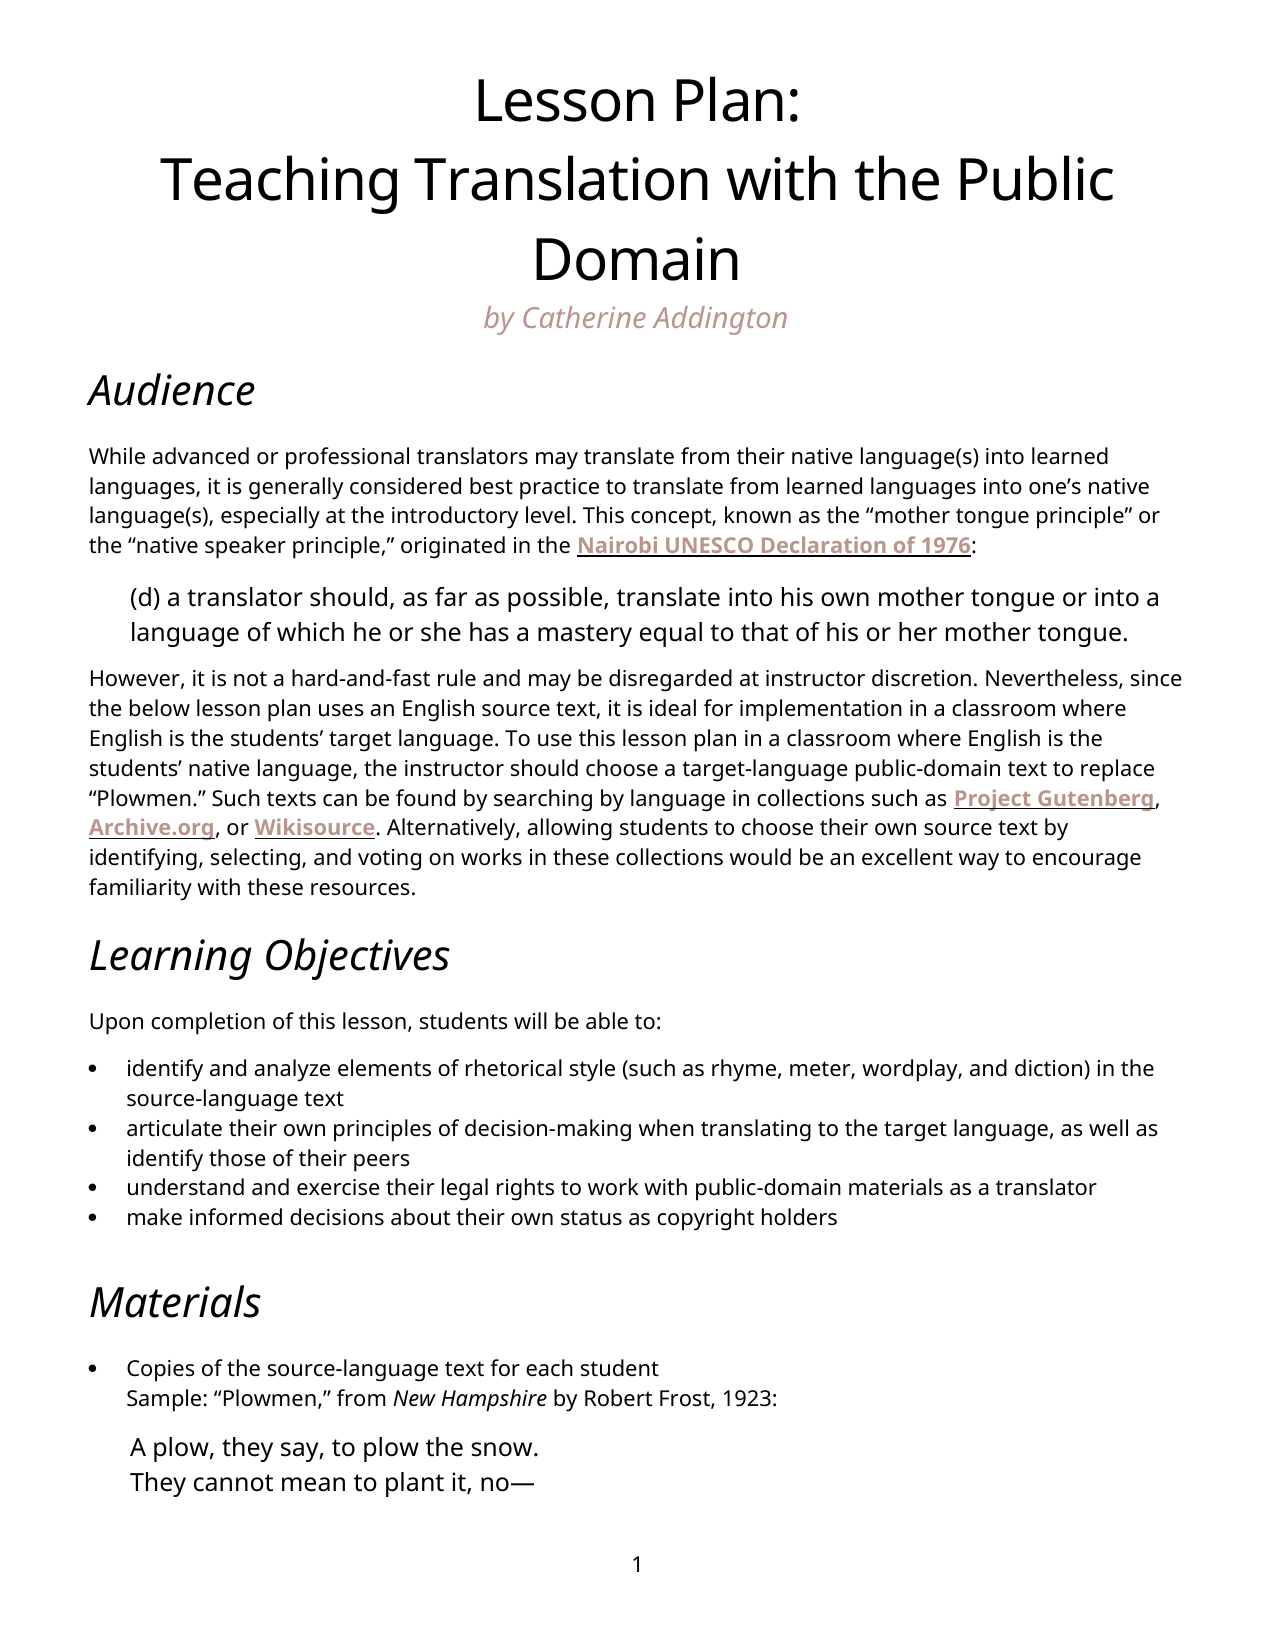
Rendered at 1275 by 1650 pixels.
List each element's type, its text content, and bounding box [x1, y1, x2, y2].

list understand and exercise their legal rights to work with public-domain materials as a translator [88, 1172, 1186, 1202]
list identify and analyze elements of rhetorical style (such as rhyme, meter, wordplay, and diction) in the source-language text [88, 1053, 1186, 1113]
subtitle Learning Objectives [88, 925, 1186, 982]
subtitle Materials [88, 1273, 1186, 1330]
list Copies of the source-language text for each student Sample: “Plowmen,” from New Hampshire by Robert Frost, 1923: [88, 1353, 1186, 1413]
list articulate their own principles of decision-making when translating to the target language, as well as identify those of their peers [88, 1113, 1186, 1172]
text Upon completion of this lesson, students will be able to: [88, 1006, 1186, 1035]
text (d) a translator should, as far as possible, translate into his own mother tongue or into a language of which he or she has a mastery equal to that of his or her mother tongue. [130, 578, 1186, 649]
subtitle Audience [88, 361, 1186, 417]
text However, it is not a hard-and-fast rule and may be disregarded at instructor discretion. Nevertheless, since the below lesson plan uses an English source text, it is ideal for implementation in a classroom where English is the students’ target language. To use this lesson plan in a classroom where English is the students’ native language, the instructor should choose a target-language public-domain text to replace “Plowmen.” Such texts can be found by searching by language in collections such as Project Gutenberg, Archive.org, or Wikisource. Alternatively, allowing students to choose their own source text by identifying, selecting, and voting on works in these collections would be an excellent way to encourage familiarity with these resources. [88, 663, 1186, 902]
title Lesson Plan: Teaching Translation with the Public Domain [88, 59, 1186, 297]
subtitle by Catherine Addington [88, 297, 1186, 337]
text While advanced or professional translators may translate from their native language(s) into learned languages, it is generally considered best practice to translate from learned languages into one’s native language(s), especially at the introductory level. This concept, known as the “mother tongue principle” or the “native speaker principle,” originated in the Nairobi UNESCO Declaration of 1976: [88, 441, 1186, 560]
list make informed decisions about their own status as copyright holders [88, 1202, 1186, 1232]
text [130, 1428, 1186, 1499]
